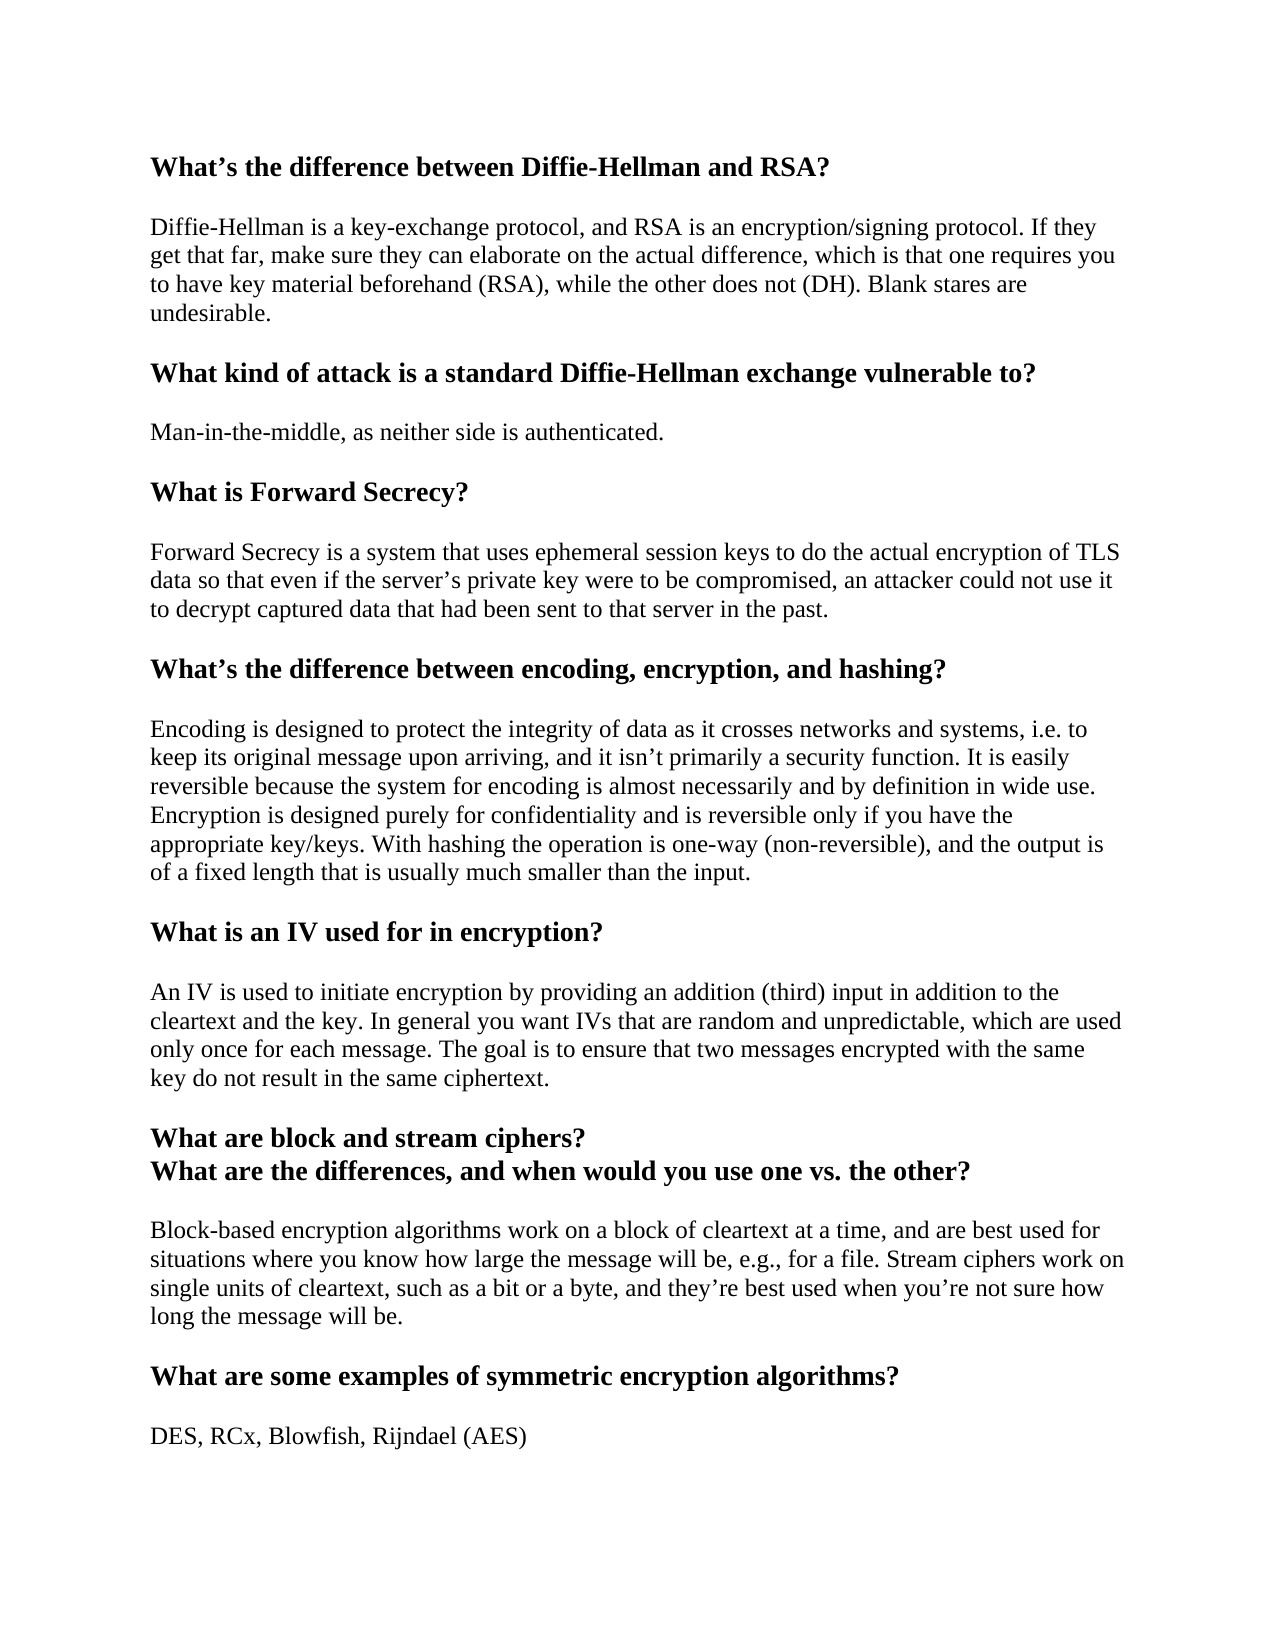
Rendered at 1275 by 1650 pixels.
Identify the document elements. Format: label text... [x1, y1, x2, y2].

text An IV is used to initiate encryption by providing an addition (third) input in addition to the cleartext and the key. In general you want IVs that are random and unpredictable, which are used only once for each message. The goal is to ensure that two messages encrypted with the same key do not result in the same ciphertext. [150, 977, 1125, 1092]
text Encoding is designed to protect the integrity of data as it crosses networks and systems, i.e. to keep its original message upon arriving, and it isn’t primarily a security function. It is easily reversible because the system for encoding is almost necessarily and by definition in wide use. Encryption is designed purely for confidentiality and is reversible only if you have the appropriate key/keys. With hashing the operation is one-way (non-reversible), and the output is of a fixed length that is usually much smaller than the input. [150, 714, 1125, 886]
text DES, RCx, Blowfish, Rijndael (AES) [150, 1421, 1125, 1449]
text What’s the difference between Diffie-Hellman and RSA? [150, 150, 1125, 182]
text Diffie-Hellman is a key-exchange protocol, and RSA is an encryption/signing protocol. If they get that far, make sure they can elaborate on the actual difference, which is that one requires you to have key material beforehand (RSA), while the other does not (DH). Blank stares are undesirable. [150, 212, 1125, 327]
text Block-based encryption algorithms work on a block of cleartext at a time, and are best used for situations where you know how large the message will be, e.g., for a file. Stream ciphers work on single units of cleartext, such as a bit or a byte, and they’re best used when you’re not sure how long the message will be. [150, 1215, 1125, 1330]
text What are some examples of symmetric encryption algorithms? [150, 1359, 1125, 1392]
text Forward Secrecy is a system that uses ephemeral session keys to do the actual encryption of TLS data so that even if the server’s private key were to be compromised, an attacker could not use it to decrypt captured data that had been sent to that server in the past. [150, 537, 1125, 623]
text What is an IV used for in encryption? [150, 915, 1125, 948]
text What kind of attack is a standard Diffie-Hellman exchange vulnerable to? [150, 356, 1125, 388]
text What are block and stream ciphers? What are the differences, and when would you use one vs. the other? [150, 1121, 1125, 1186]
text Man-in-the-middle, as neither side is authenticated. [150, 417, 1125, 446]
text What is Forward Secrecy? [150, 475, 1125, 508]
text What’s the difference between encoding, encryption, and hashing? [150, 652, 1125, 684]
